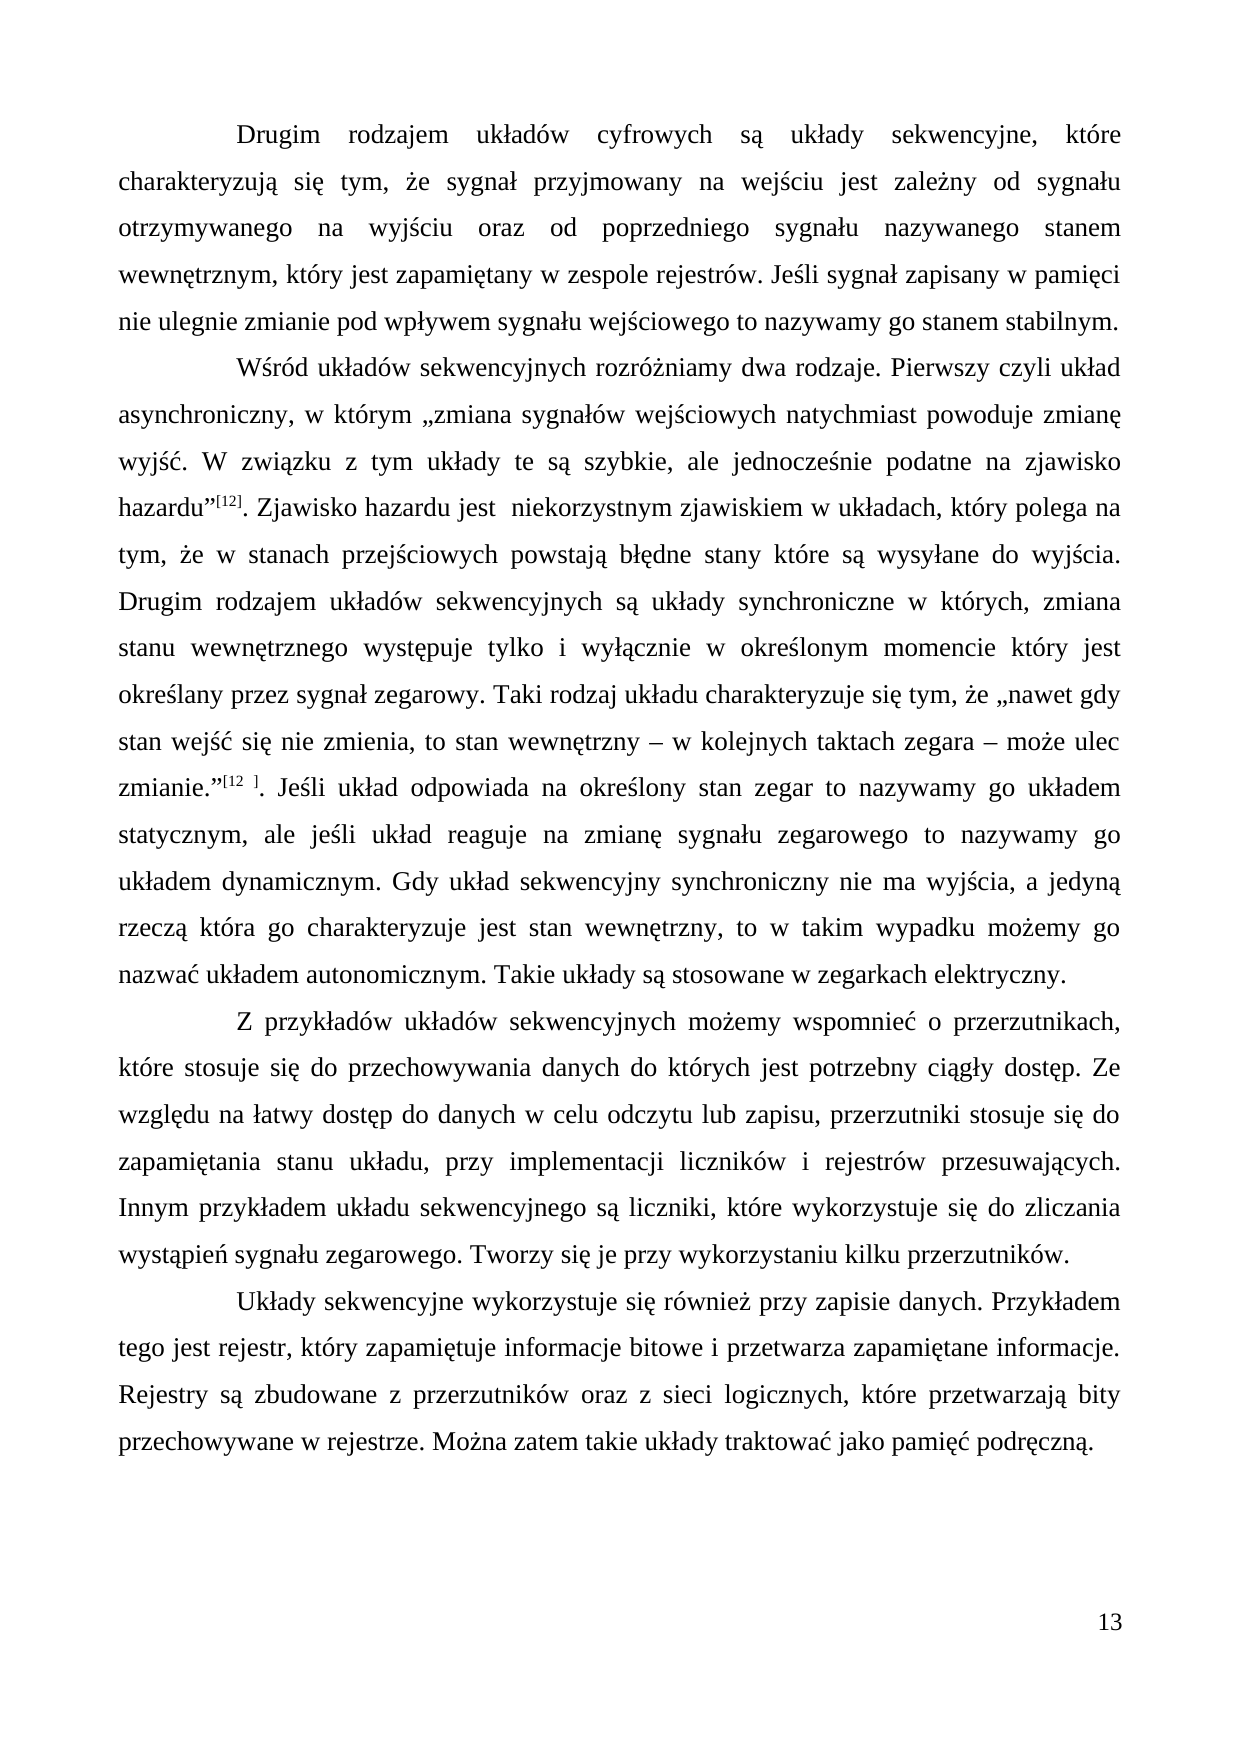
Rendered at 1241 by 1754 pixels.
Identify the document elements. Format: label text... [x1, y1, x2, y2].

text Wśród układów sekwencyjnych rozróżniamy dwa rodzaje. Pierwszy czyli układ asynchroniczny, w którym „zmiana sygnałów wejściowych natychmiast powoduje zmianę wyjść. W związku z tym układy te są szybkie, ale jednocześnie podatne na zjawisko hazardu”[12]. Zjawisko hazardu jest niekorzystnym zjawiskiem w układach, który polega na tym, że w stanach przejściowych powstają błędne stany które są wysyłane do wyjścia. Drugim rodzajem układów sekwencyjnych są układy synchroniczne w których, zmiana stanu wewnętrznego występuje tylko i wyłącznie w określonym momencie który jest określany przez sygnał zegarowy. Taki rodzaj układu charakteryzuje się tym, że „nawet gdy stan wejść się nie zmienia, to stan wewnętrzny – w kolejnych taktach zegara – może ulec zmianie.”[12 ]. Jeśli układ odpowiada na określony stan zegar to nazywamy go układem statycznym, ale jeśli układ reaguje na zmianę sygnału zegarowego to nazywamy go układem dynamicznym. Gdy układ sekwencyjny synchroniczny nie ma wyjścia, a jedyną rzeczą która go charakteryzuje jest stan wewnętrzny, to w takim wypadku możemy go nazwać układem autonomicznym. Takie układy są stosowane w zegarkach elektryczny. [118, 351, 1122, 989]
text Układy sekwencyjne wykorzystuje się również przy zapisie danych. Przykładem tego jest rejestr, który zapamiętuje informacje bitowe i przetwarza zapamiętane informacje. Rejestry są zbudowane z przerzutników oraz z sieci logicznych, które przetwarzają bity przechowywane w rejestrze. Można zatem takie układy traktować jako pamięć podręczną. [118, 1285, 1122, 1456]
text Drugim rodzajem układów cyfrowych są układy sekwencyjne, które charakteryzują się tym, że sygnał przyjmowany na wejściu jest zależny od sygnału otrzymywanego na wyjściu oraz od poprzedniego sygnału nazywanego stanem wewnętrznym, który jest zapamiętany w zespole rejestrów. Jeśli sygnał zapisany w pamięci nie ulegnie zmianie pod wpływem sygnału wejściowego to nazywamy go stanem stabilnym. [118, 118, 1122, 336]
text Z przykładów układów sekwencyjnych możemy wspomnieć o przerzutnikach, które stosuje się do przechowywania danych do których jest potrzebny ciągły dostęp. Ze względu na łatwy dostęp do danych w celu odczytu lub zapisu, przerzutniki stosuje się do zapamiętania stanu układu, przy implementacji liczników i rejestrów przesuwających. Innym przykładem układu sekwencyjnego są liczniki, które wykorzystuje się do zliczania wystąpień sygnału zegarowego. Tworzy się je przy wykorzystaniu kilku przerzutników. [118, 1005, 1122, 1269]
